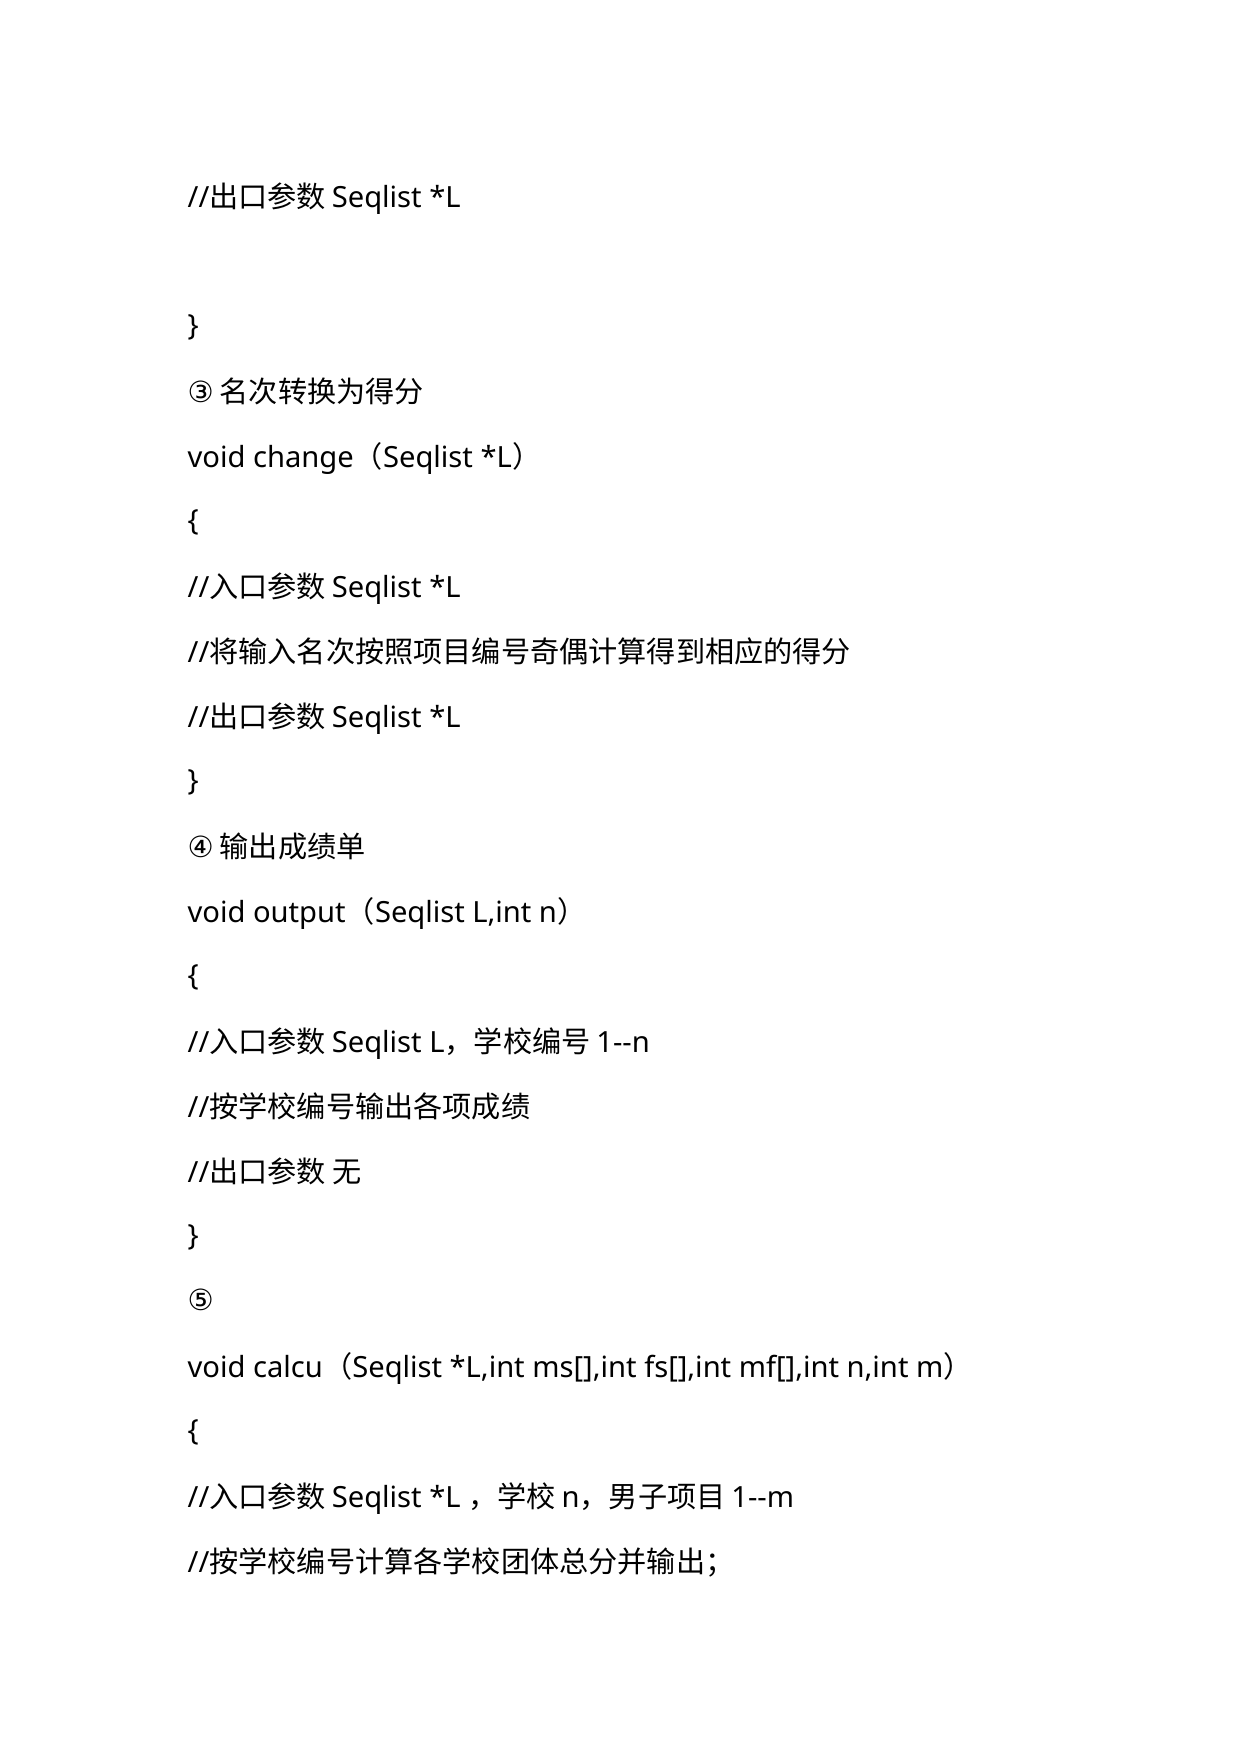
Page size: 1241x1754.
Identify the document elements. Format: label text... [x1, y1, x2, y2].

text //按学校编号输出各项成绩 [187, 1072, 1053, 1137]
text //入口参数Seqlist *L ，学校n，男子项目1--m [187, 1462, 1053, 1527]
text void output（Seqlist L,int n） [187, 877, 1053, 942]
text //出口参数Seqlist *L [187, 682, 1053, 747]
text ⑤ [187, 1267, 1053, 1332]
text void calcu（Seqlist *L,int ms[],int fs[],int mf[],int n,int m） [187, 1332, 1053, 1397]
text { [187, 487, 1053, 552]
text ③名次转换为得分 [187, 357, 1053, 422]
text { [187, 1397, 1053, 1462]
text //将输入名次按照项目编号奇偶计算得到相应的得分 [187, 617, 1053, 682]
text { [187, 942, 1053, 1007]
text //入口参数Seqlist L，学校编号1--n [187, 1007, 1053, 1072]
text ④输出成绩单 [187, 812, 1053, 877]
text //出口参数Seqlist *L [187, 162, 1053, 227]
text //入口参数Seqlist *L [187, 552, 1053, 617]
text } [187, 747, 1053, 812]
text } [187, 1202, 1053, 1267]
text //按学校编号计算各学校团体总分并输出； [187, 1527, 1053, 1592]
text void change（Seqlist *L） [187, 422, 1053, 487]
text //出口参数 无 [187, 1137, 1053, 1202]
text } [187, 292, 1053, 357]
